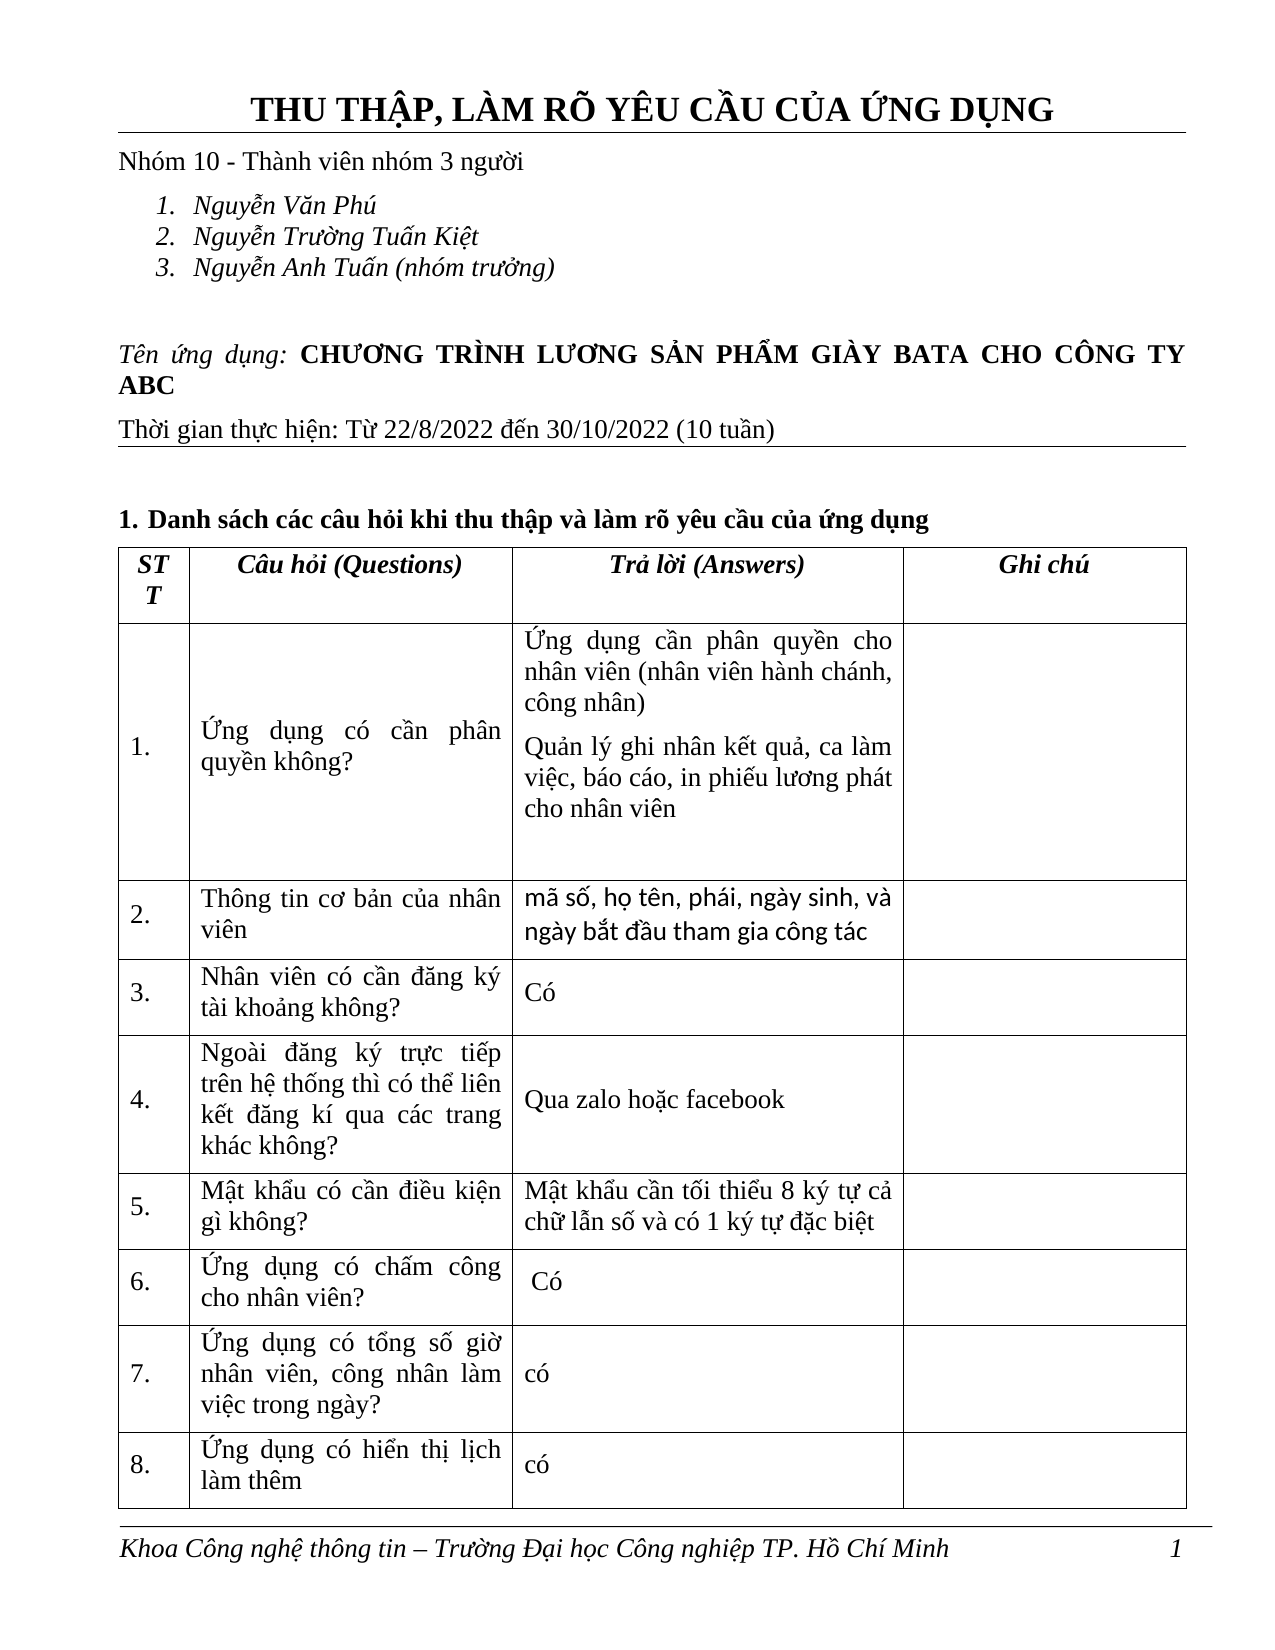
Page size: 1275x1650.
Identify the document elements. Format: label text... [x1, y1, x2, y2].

table_cell 2. [119, 881, 189, 959]
table_header Trả lời (Answers) [513, 548, 903, 623]
table_cell Thông tin cơ bản của nhân viên [190, 881, 512, 959]
table_cell Ứng dụng có chấm công cho nhân viên? [190, 1250, 512, 1325]
text Thời gian thực hiện: Từ 22/8/2022 đến 30/10/2022 (10 tuần) [118, 413, 1186, 446]
table_cell Mật khẩu cần tối thiểu 8 ký tự cả chữ lẫn số và có 1 ký tự đặc biệt [513, 1174, 903, 1249]
table_cell [904, 1250, 1186, 1325]
table_cell Ứng dụng có cần phân quyền không? [190, 624, 512, 879]
table_header STT [119, 548, 189, 623]
table_header Ghi chú [904, 548, 1186, 623]
table_cell 7. [119, 1326, 189, 1432]
table_cell [904, 1433, 1186, 1508]
table_cell 6. [119, 1250, 189, 1325]
table_cell có [513, 1326, 903, 1432]
table_cell [904, 881, 1186, 959]
table_cell [904, 624, 1186, 879]
table_cell Ứng dụng có tổng số giờ nhân viên, công nhân làm việc trong ngày? [190, 1326, 512, 1432]
table_cell Ứng dụng có hiển thị lịch làm thêm [190, 1433, 512, 1508]
text THU THẬP, LÀM RÕ YÊU CẦU CỦA ỨNG DỤNG [118, 89, 1186, 132]
text Tên ứng dụng: CHƯƠNG TRÌNH LƯƠNG SẢN PHẨM GIÀY BATA CHO CÔNG TY ABC [118, 338, 1186, 401]
table_cell 8. [119, 1433, 189, 1508]
table_cell Ứng dụng cần phân quyền cho nhân viên (nhân viên hành chánh, công nhân) Quản lý ghi nhân kết quả, ca làm việc, báo cáo, in phiếu lương phát cho nhân viên [513, 624, 903, 879]
table_cell có [513, 1433, 903, 1508]
list Danh sách các câu hỏi khi thu thập và làm rõ yêu cầu của ứng dụng [118, 503, 1186, 535]
list Nguyễn Trường Tuấn Kiệt [156, 220, 1186, 251]
table_cell Có [513, 960, 903, 1035]
table_cell Nhân viên có cần đăng ký tài khoảng không? [190, 960, 512, 1035]
table_cell Mật khẩu có cần điều kiện gì không? [190, 1174, 512, 1249]
table_cell 4. [119, 1036, 189, 1173]
table_cell [904, 1174, 1186, 1249]
list Nguyễn Anh Tuấn (nhóm trưởng) [156, 251, 1186, 282]
table_header Câu hỏi (Questions) [190, 548, 512, 623]
table_cell Có [513, 1250, 903, 1325]
table_cell 3. [119, 960, 189, 1035]
table_cell [904, 1036, 1186, 1173]
table_cell mã số, họ tên, phái, ngày sinh, và ngày bắt đầu tham gia công tác [513, 881, 903, 959]
table_cell [904, 1326, 1186, 1432]
table_cell 5. [119, 1174, 189, 1249]
text Nhóm 10 - Thành viên nhóm 3 người [118, 145, 1186, 176]
table_cell Ngoài đăng ký trực tiếp trên hệ thống thì có thể liên kết đăng kí qua các trang khác không? [190, 1036, 512, 1173]
table_cell [904, 960, 1186, 1035]
table_cell Qua zalo hoặc facebook [513, 1036, 903, 1173]
table_cell 1. [119, 624, 189, 879]
list Nguyễn Văn Phú [156, 189, 1186, 220]
